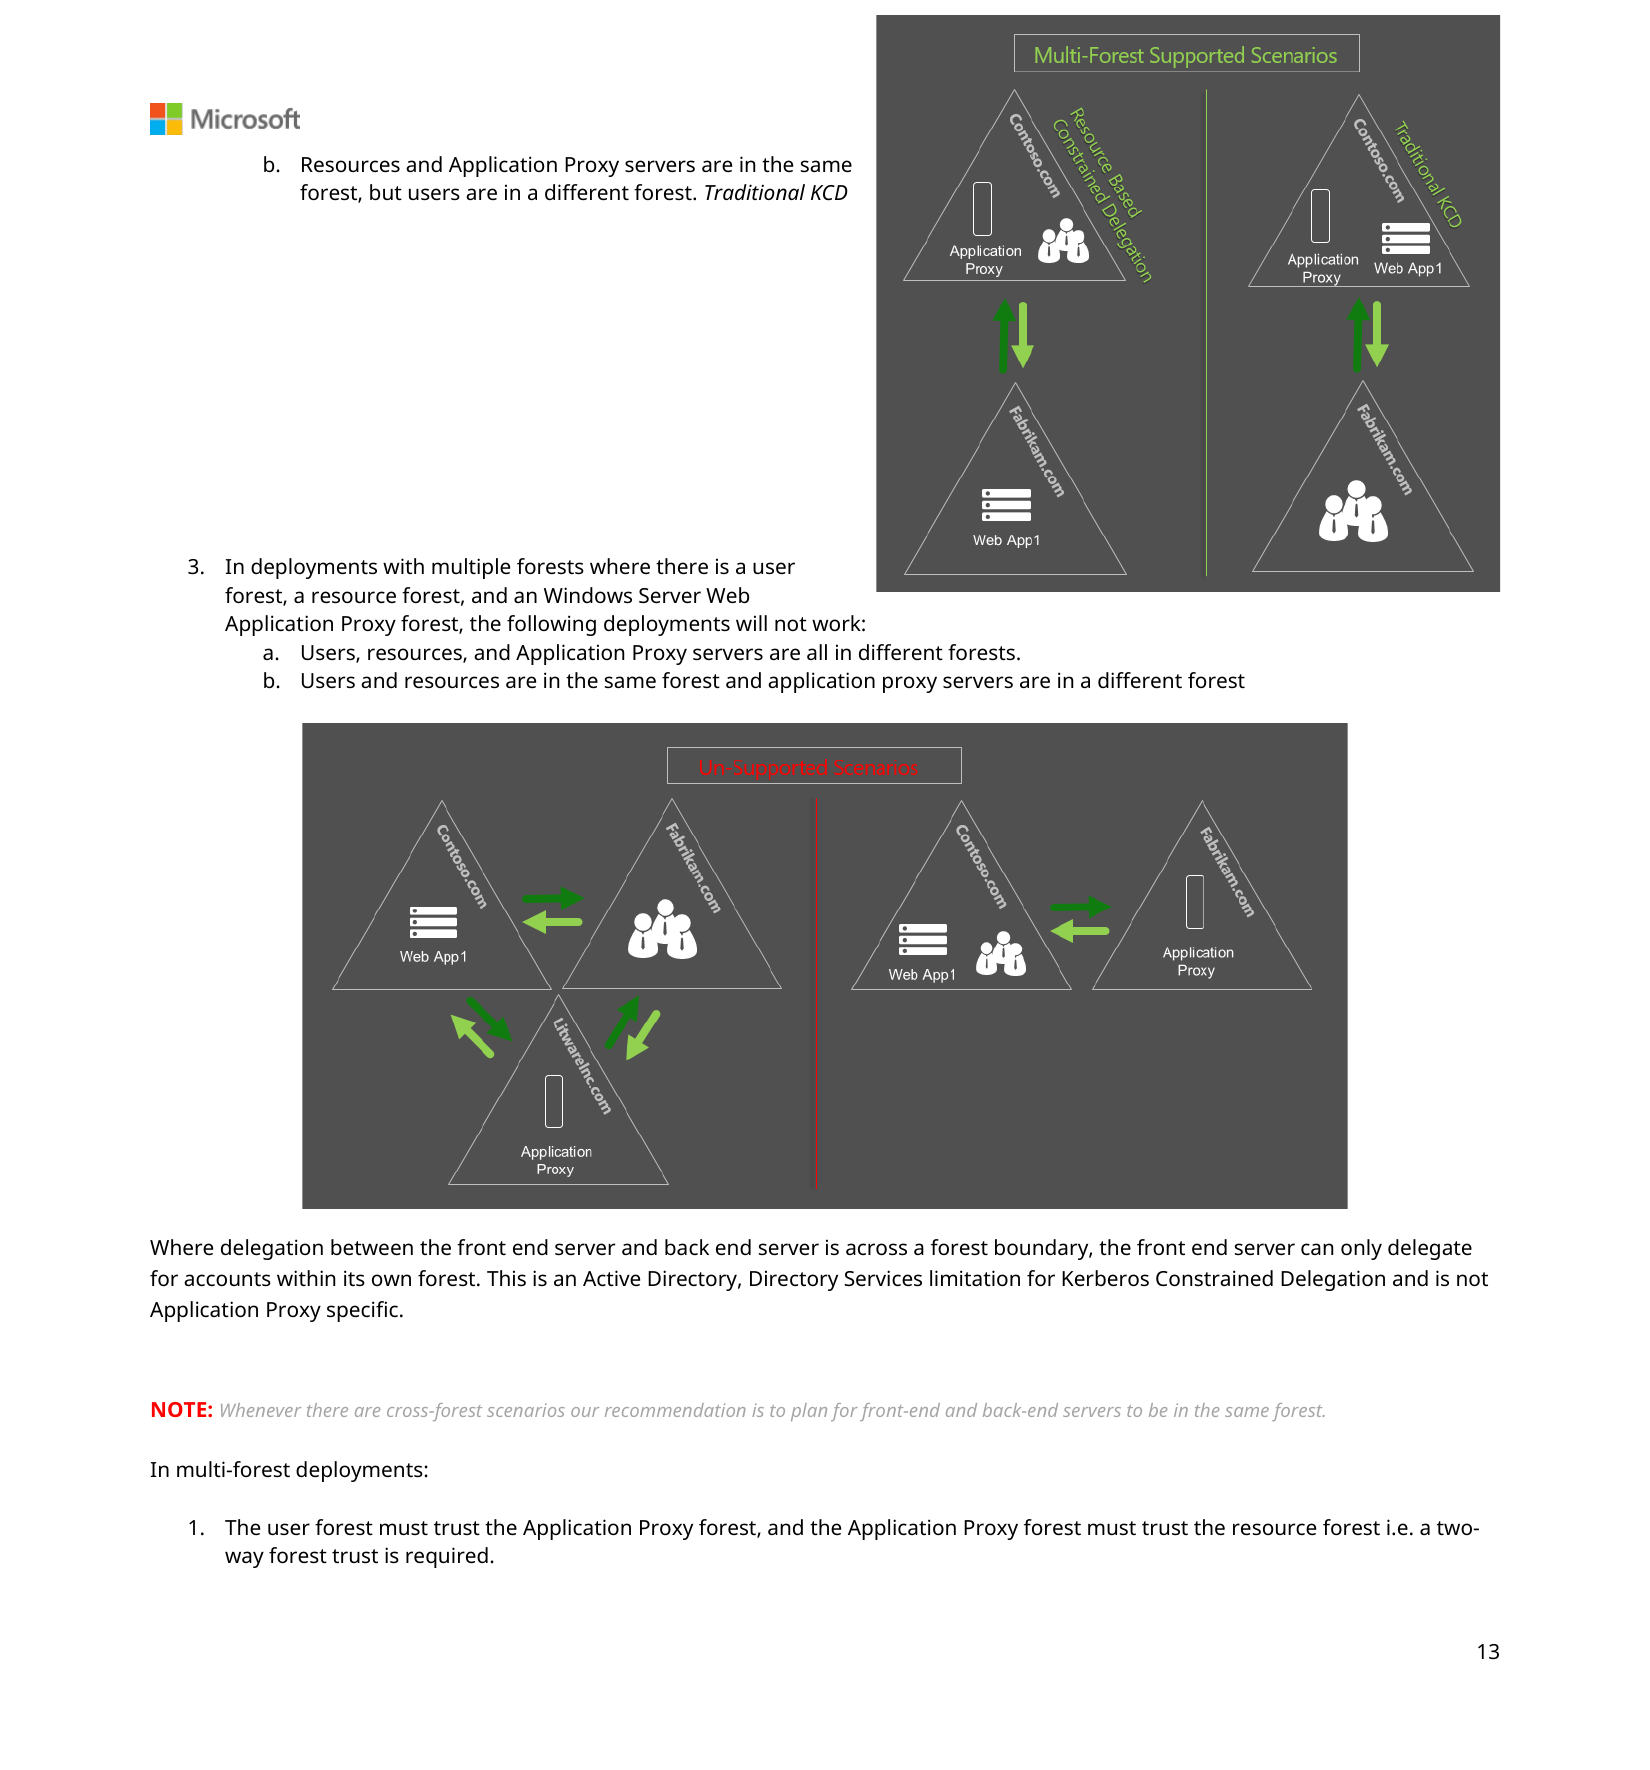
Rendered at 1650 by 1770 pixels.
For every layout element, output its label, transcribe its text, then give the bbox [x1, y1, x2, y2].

list Users and resources are in the same forest and application proxy servers are in a different forest [262, 666, 1500, 695]
list The user forest must trust the Application Proxy forest, and the Application Proxy forest must trust the resource forest i.e. a two-way forest trust is required. [187, 1513, 1500, 1570]
picture [150, 103, 300, 136]
picture [875, 15, 1500, 590]
text Where delegation between the front end server and back end server is across a forest boundary, the front end server can only delegate for accounts within its own forest. This is an Active Directory, Directory Services limitation for Kerberos Constrained Delegation and is not Application Proxy specific. [150, 1233, 1500, 1323]
picture [302, 723, 1348, 1209]
list Resources and Application Proxy servers are in the same forest, but users are in a different forest. Traditional KCD [262, 150, 875, 207]
text NOTE: Whenever there are cross-forest scenarios our recommendation is to plan for front-end and back-end servers to be in the same forest. [150, 1395, 1500, 1424]
list In deployments with multiple forests where there is a user forest, a resource forest, and an Windows Server Web Application Proxy forest, the following deployments will not work: [187, 552, 1500, 638]
list Users, resources, and Application Proxy servers are all in different forests. [262, 638, 1500, 666]
text In multi-forest deployments: [150, 1455, 1500, 1484]
